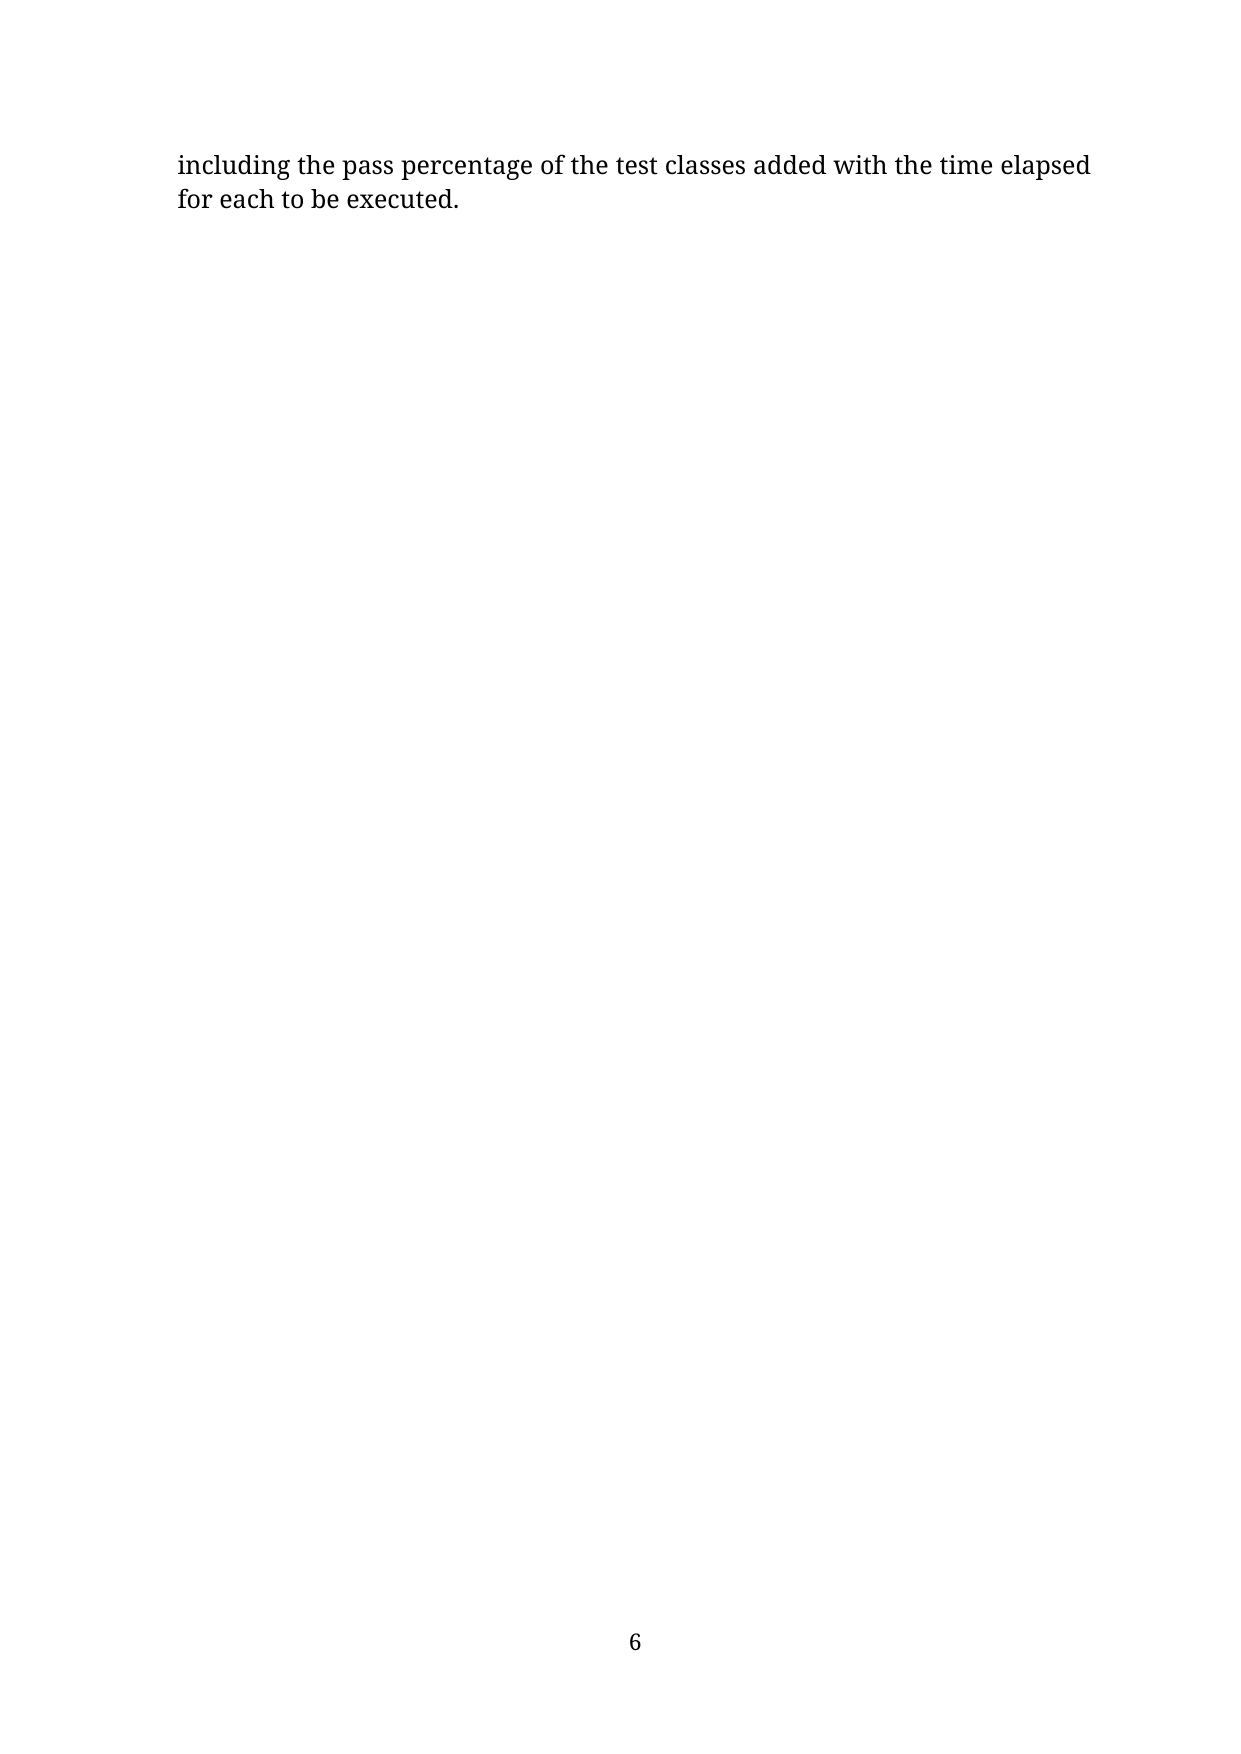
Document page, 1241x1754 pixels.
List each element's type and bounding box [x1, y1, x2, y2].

text [177, 148, 1092, 216]
